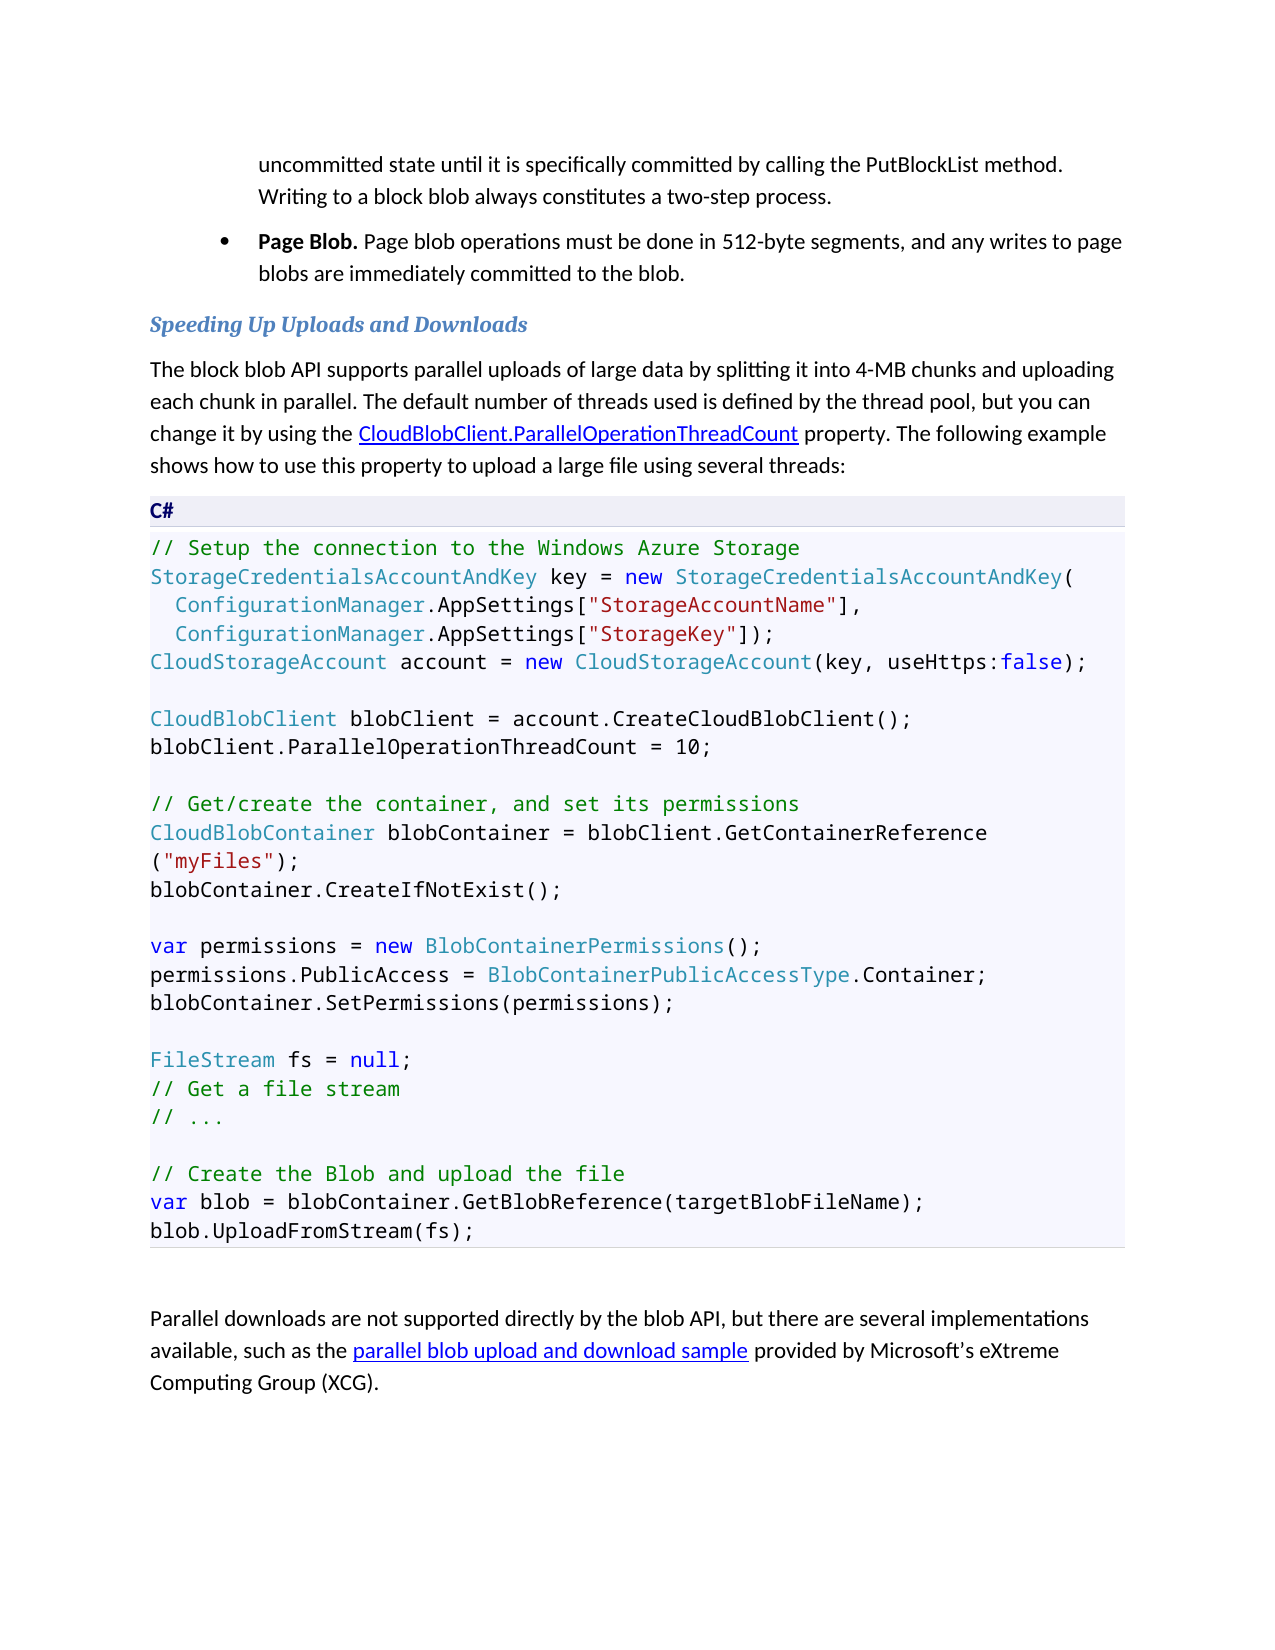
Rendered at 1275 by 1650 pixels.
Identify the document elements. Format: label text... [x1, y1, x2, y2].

list C# [150, 496, 1125, 526]
list var permissions = new BlobContainerPermissions(); permissions.PublicAccess = BlobContainerPublicAccessType.Container; blobContainer.SetPermissions(permissions); [150, 932, 1125, 1045]
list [221, 150, 1125, 210]
list // Setup the connection to the Windows Azure Storage StorageCredentialsAccountAndKey key = new StorageCredentialsAccountAndKey( ConfigurationManager.AppSettings["StorageAccountName"], ConfigurationManager.AppSettings["StorageKey"]); CloudStorageAccount account = new CloudStorageAccount(key, useHttps:false); CloudBlobClient blobClient = account.CreateCloudBlobClient(); [150, 532, 1125, 732]
list blobClient.ParallelOperationThreadCount = 10; // Get/create the container, and set its permissions CloudBlobContainer blobContainer = blobClient.GetContainerReference("myFiles"); blobContainer.CreateIfNotExist(); [150, 732, 1125, 932]
list Parallel downloads are not supported directly by the blob API, but there are several implementations available, such as the parallel blob upload and download sample provided by Microsoft’s eXtreme Computing Group (XCG). [150, 1304, 1125, 1397]
list // Create the Blob and upload the file var blob = blobContainer.GetBlobReference(targetBlobFileName); blob.UploadFromStream(fs); [150, 1156, 1125, 1247]
subtitle Speeding Up Uploads and Downloads [150, 312, 1125, 338]
list Page Blob. Page blob operations must be done in 512-byte segments, and any writes to page blobs are immediately committed to the blob. [221, 227, 1125, 287]
list // ... [150, 1102, 1125, 1131]
list FileStream fs = null; [150, 1045, 1125, 1074]
list The block blob API supports parallel uploads of large data by splitting it into 4-MB chunks and uploading each chunk in parallel. The default number of threads used is defined by the thread pool, but you can change it by using the CloudBlobClient.ParallelOperationThreadCount property. The following example shows how to use this property to upload a large file using several threads: [150, 355, 1125, 479]
list // Get a file stream [150, 1074, 1125, 1102]
